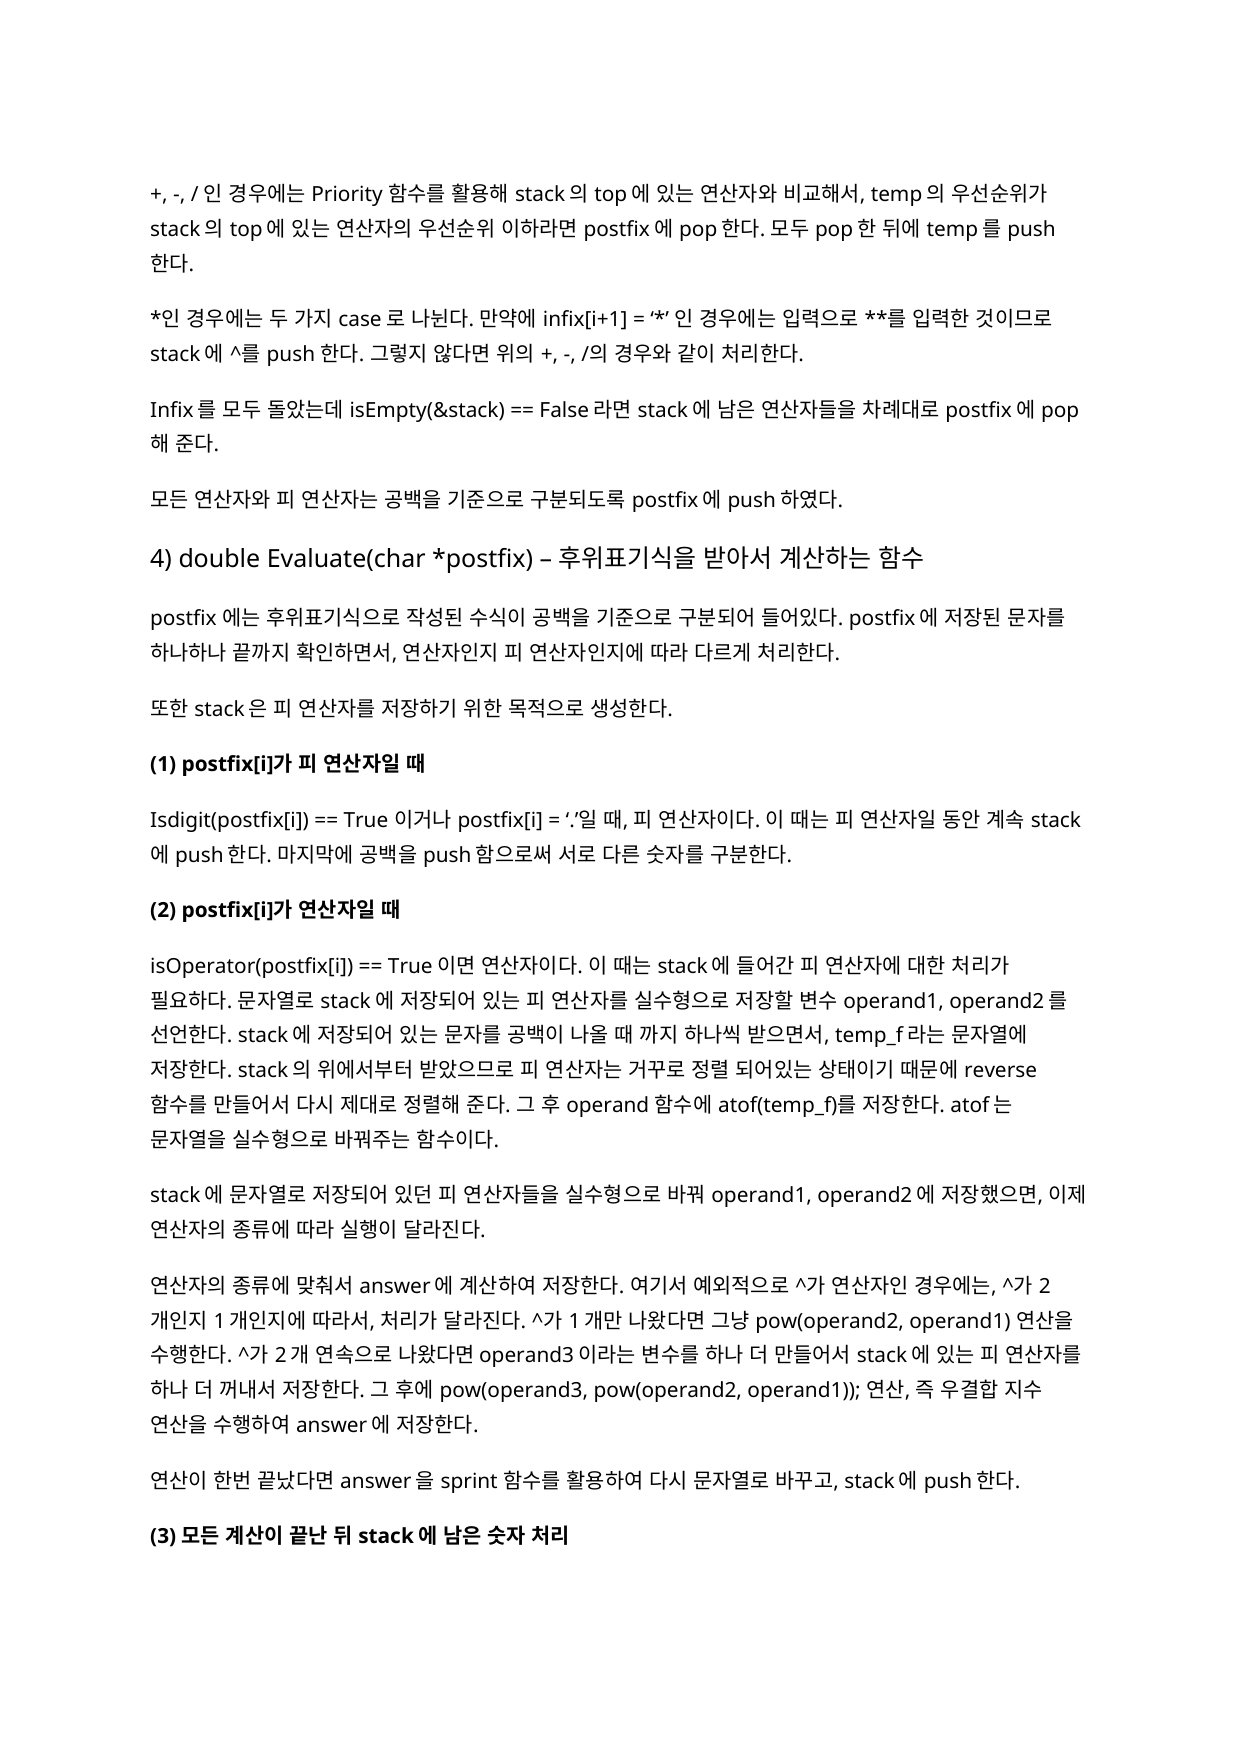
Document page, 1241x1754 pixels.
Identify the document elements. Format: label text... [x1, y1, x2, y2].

text 모든 연산자와 피 연산자는 공백을 기준으로 구분되도록 postfix에 push하였다. [150, 483, 1090, 513]
text (2) postfix[i]가 연산자일 때 [150, 893, 1090, 924]
text 4) double Evaluate(char *postfix) – 후위표기식을 받아서 계산하는 함수 [150, 539, 1090, 575]
text postfix 에는 후위표기식으로 작성된 수식이 공백을 기준으로 구분되어 들어있다. postfix에 저장된 문자를 하나하나 끝까지 확인하면서, 연산자인지 피 연산자인지에 따라 다르게 처리한다. [150, 601, 1090, 666]
text stack에 문자열로 저장되어 있던 피 연산자들을 실수형으로 바꿔 operand1, operand2에 저장했으면, 이제 연산자의 종류에 따라 실행이 달라진다. [150, 1179, 1090, 1244]
text *인 경우에는 두 가지 case로 나뉜다. 만약에 infix[i+1] = ‘*’ 인 경우에는 입력으로 **를 입력한 것이므로 stack에 ^를 push 한다. 그렇지 않다면 위의 +, -, /의 경우와 같이 처리한다. [150, 302, 1090, 367]
text +, -, / 인 경우에는 Priority 함수를 활용해 stack의 top에 있는 연산자와 비교해서, temp의 우선순위가 stack의 top에 있는 연산자의 우선순위 이하라면 postfix에 pop한다. 모두 pop한 뒤에 temp를 push한다. [150, 177, 1090, 277]
text (1) postfix[i]가 피 연산자일 때 [150, 747, 1090, 778]
text Infix를 모두 돌았는데 isEmpty(&stack) == False라면 stack에 남은 연산자들을 차례대로 postfix에 pop 해 준다. [150, 393, 1090, 458]
text 연산자의 종류에 맞춰서 answer에 계산하여 저장한다. 여기서 예외적으로 ^가 연산자인 경우에는, ^가 2개인지 1개인지에 따라서, 처리가 달라진다. ^가 1개만 나왔다면 그냥 pow(operand2, operand1) 연산을 수행한다. ^가 2개 연속으로 나왔다면operand3이라는 변수를 하나 더 만들어서 stack에 있는 피 연산자를 하나 더 꺼내서 저장한다. 그 후에 pow(operand3, pow(operand2, operand1)); 연산, 즉 우결합 지수 연산을 수행하여 answer에 저장한다. [150, 1269, 1090, 1438]
text isOperator(postfix[i]) == True이면 연산자이다. 이 때는 stack에 들어간 피 연산자에 대한 처리가 필요하다. 문자열로 stack에 저장되어 있는 피 연산자를 실수형으로 저장할 변수 operand1, operand2를 선언한다. stack에 저장되어 있는 문자를 공백이 나올 때 까지 하나씩 받으면서, temp_f라는 문자열에 저장한다. stack의 위에서부터 받았으므로 피 연산자는 거꾸로 정렬 되어있는 상태이기 때문에 reverse함수를 만들어서 다시 제대로 정렬해 준다. 그 후 operand 함수에 atof(temp_f)를 저장한다. atof는 문자열을 실수형으로 바꿔주는 함수이다. [150, 949, 1090, 1153]
text 또한 stack은 피 연산자를 저장하기 위한 목적으로 생성한다. [150, 692, 1090, 722]
text (3) 모든 계산이 끝난 뒤 stack에 남은 숫자 처리 [150, 1519, 1090, 1550]
text Isdigit(postfix[i]) == True 이거나 postfix[i] = ‘.’일 때, 피 연산자이다. 이 때는 피 연산자일 동안 계속 stack에 push한다. 마지막에 공백을 push함으로써 서로 다른 숫자를 구분한다. [150, 803, 1090, 868]
text 연산이 한번 끝났다면 answer을 sprint 함수를 활용하여 다시 문자열로 바꾸고, stack에 push한다. [150, 1464, 1090, 1494]
